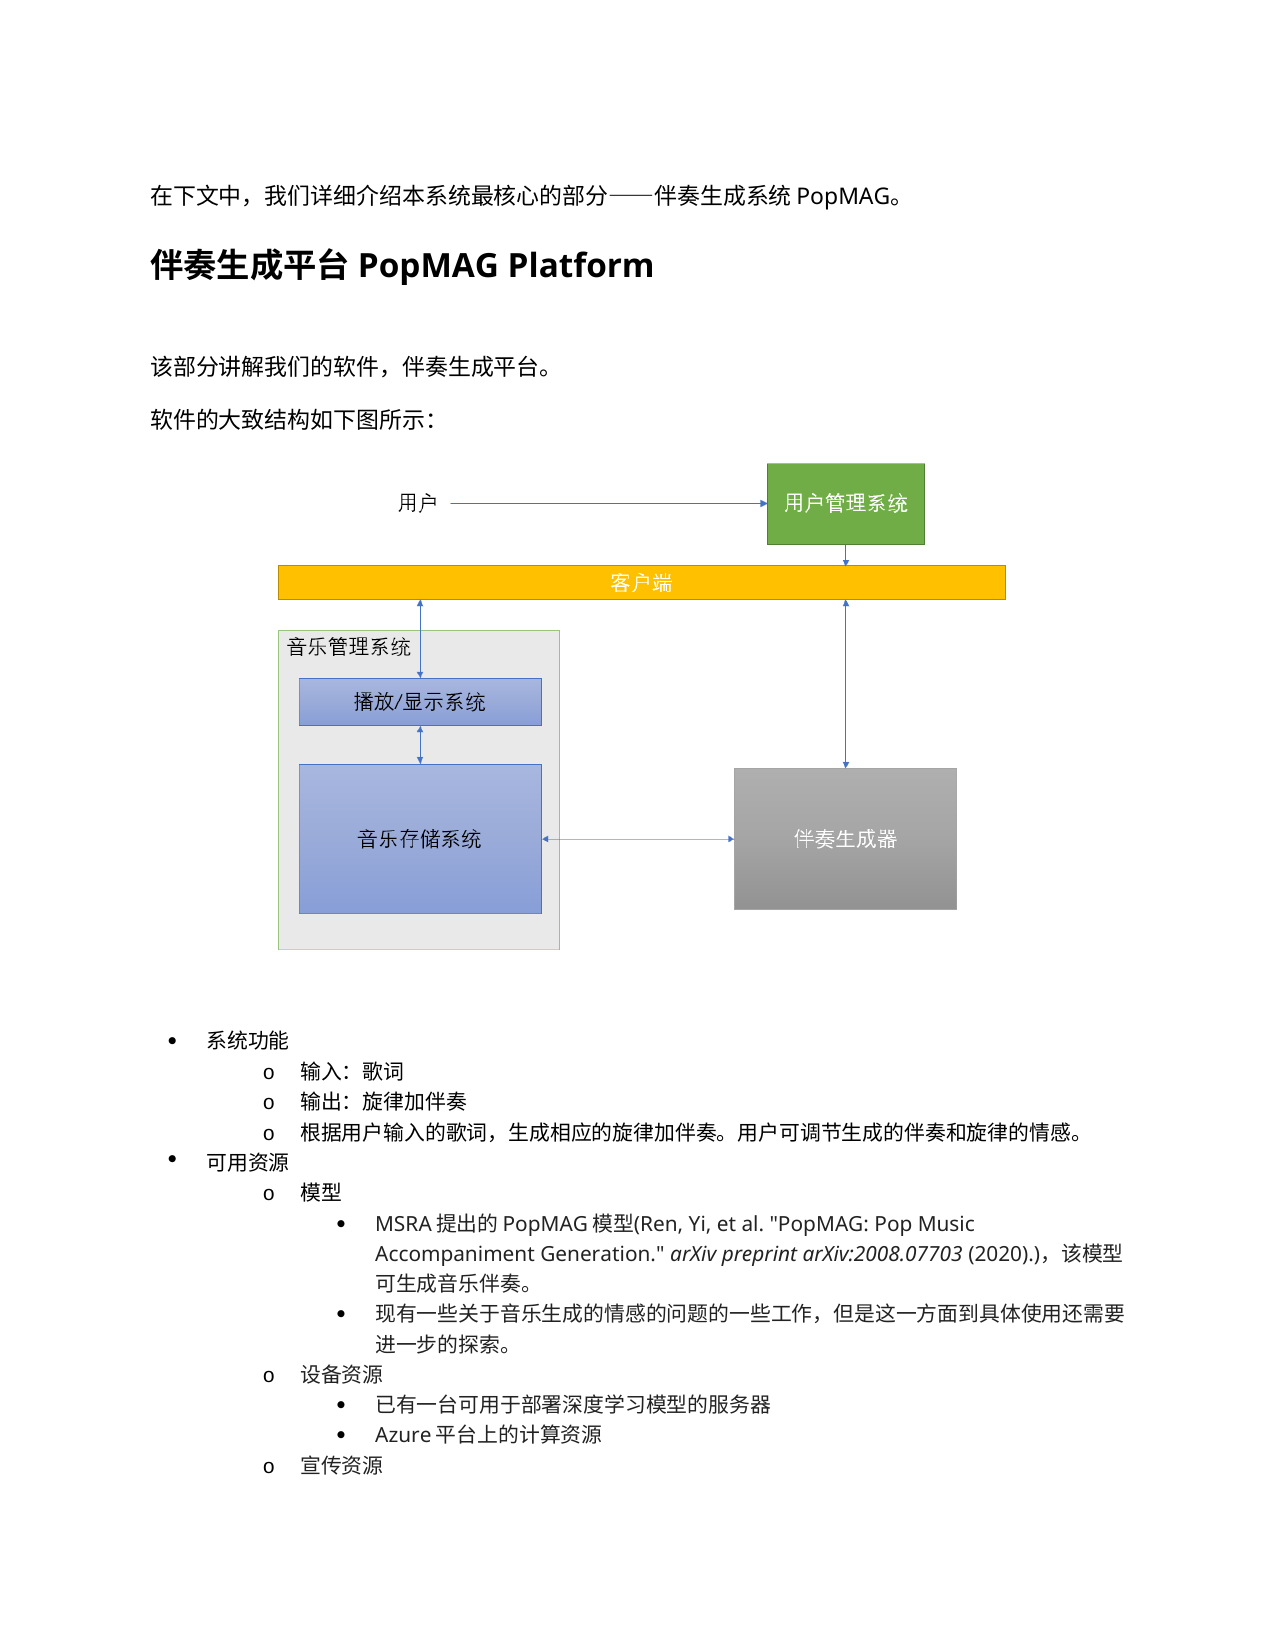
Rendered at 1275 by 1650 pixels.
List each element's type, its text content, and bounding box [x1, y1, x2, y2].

list 设备资源 [262, 1358, 1125, 1388]
text 该部分讲解我们的软件，伴奏生成平台。 [150, 349, 1125, 382]
text 软件的大致结构如下图所示： [150, 402, 1125, 435]
list 输出：旋律加伴奏 [262, 1085, 1125, 1116]
list 可用资源 [169, 1146, 1125, 1176]
list MSRA提出的PopMAG模型(Ren, Yi, et al. "PopMAG: Pop Music Accompaniment Generation." arXiv preprint arXiv:2008.07703 (2020).)，该模型可生成音乐伴奏。 [337, 1207, 1125, 1298]
list 输入：歌词 [262, 1055, 1125, 1085]
subtitle 伴奏生成平台 PopMAG Platform [150, 238, 1125, 287]
picture [262, 454, 1013, 959]
list 已有一台可用于部署深度学习模型的服务器 [337, 1388, 1125, 1419]
list 现有一些关于音乐生成的情感的问题的一些工作，但是这一方面到具体使用还需要进一步的探索。 [337, 1298, 1125, 1358]
list 模型 [262, 1176, 1125, 1207]
list 宣传资源 [262, 1449, 1125, 1479]
text 在下文中，我们详细介绍本系统最核心的部分——伴奏生成系统PopMAG。 [150, 178, 1125, 211]
list Azure平台上的计算资源 [337, 1419, 1125, 1449]
list 根据用户输入的歌词，生成相应的旋律加伴奏。用户可调节生成的伴奏和旋律的情感。 [262, 1116, 1125, 1146]
list 系统功能 [169, 1025, 1125, 1055]
